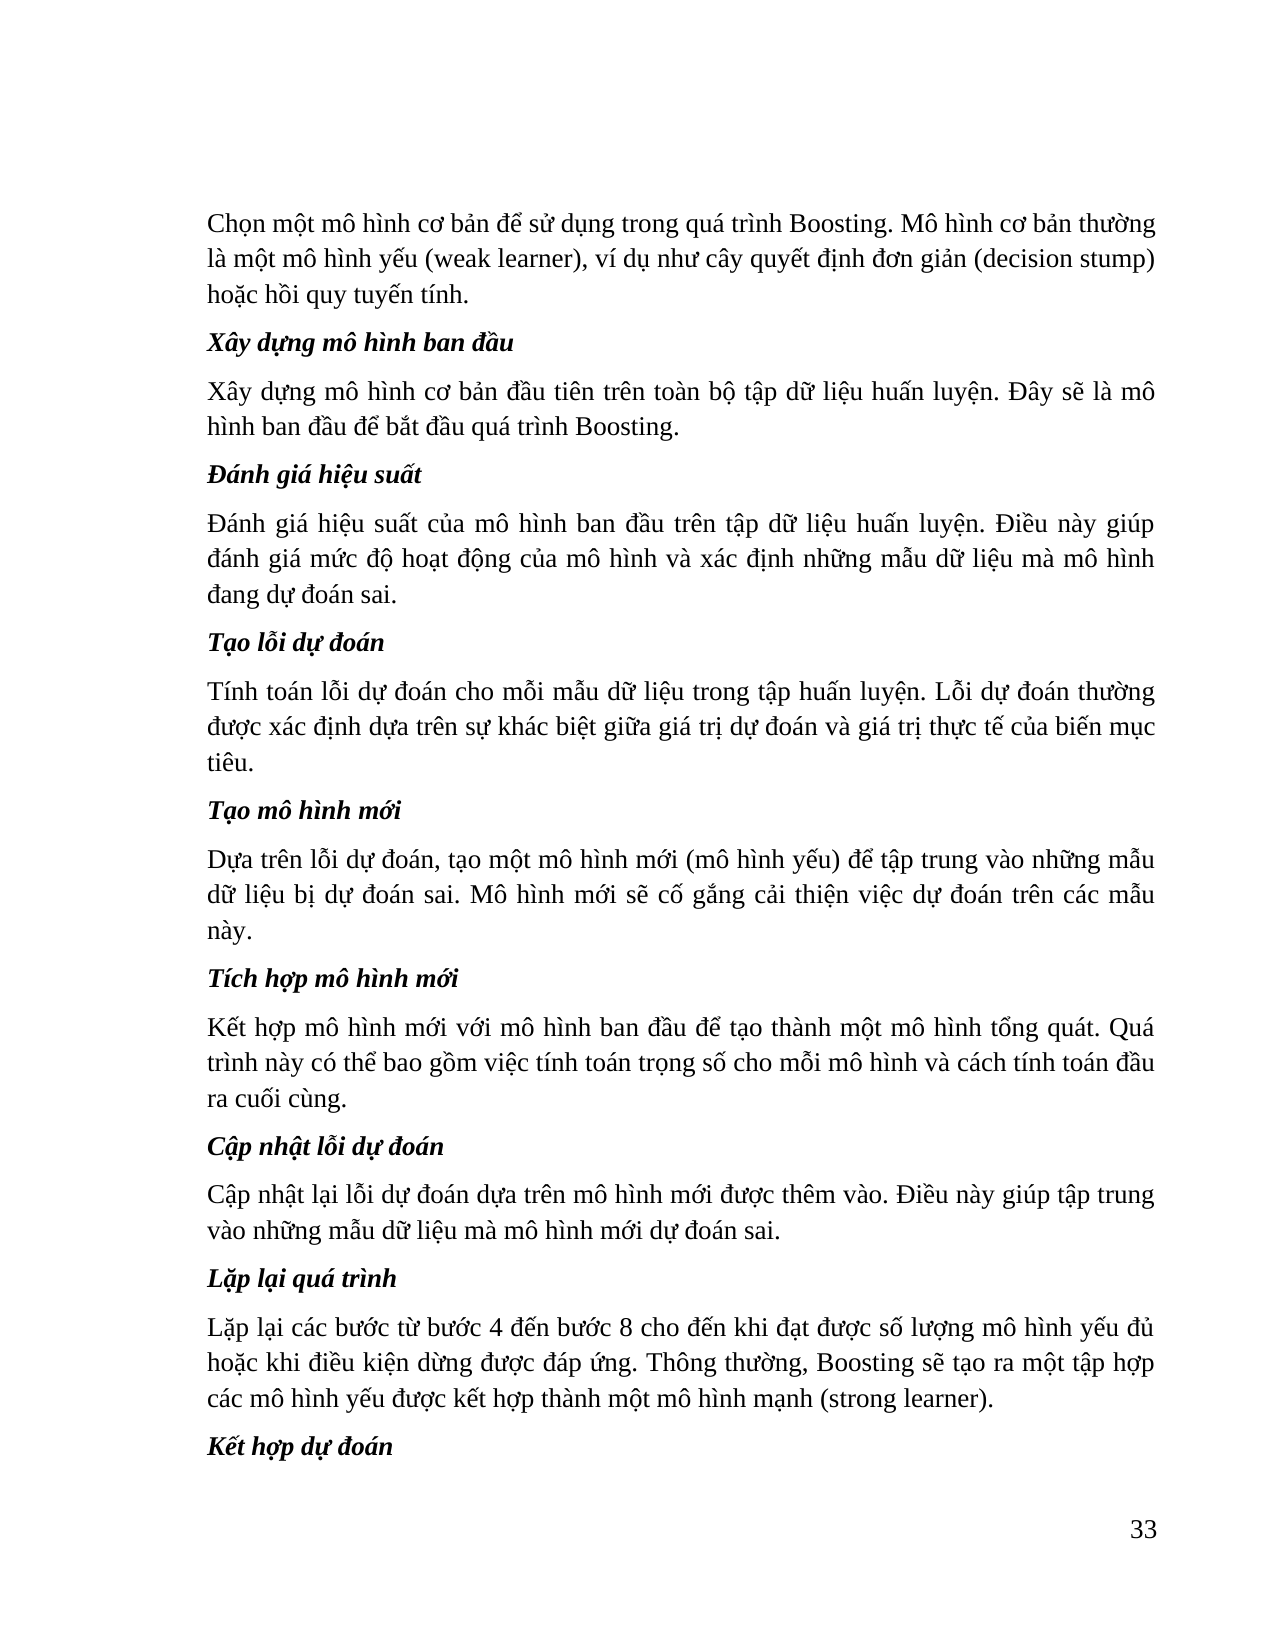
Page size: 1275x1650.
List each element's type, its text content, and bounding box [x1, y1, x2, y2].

text Tạo lỗi dự đoán [207, 627, 1157, 658]
text Kết hợp mô hình mới với mô hình ban đầu để tạo thành một mô hình tổng quát. Quá trình này có thể bao gồm việc tính toán trọng số cho mỗi mô hình và cách tính toán đầu ra cuối cùng. [207, 1011, 1157, 1113]
text Kết hợp dự đoán [207, 1430, 1157, 1462]
text Cập nhật lỗi dự đoán [207, 1130, 1157, 1161]
text Chọn một mô hình cơ bản để sử dụng trong quá trình Boosting. Mô hình cơ bản thường là một mô hình yếu (weak learner), ví dụ như cây quyết định đơn giản (decision stump) hoặc hồi quy tuyến tính. [207, 207, 1157, 309]
text Đánh giá hiệu suất [207, 459, 1157, 490]
text Dựa trên lỗi dự đoán, tạo một mô hình mới (mô hình yếu) để tập trung vào những mẫu dữ liệu bị dự đoán sai. Mô hình mới sẽ cố gắng cải thiện việc dự đoán trên các mẫu này. [207, 843, 1157, 945]
text Lặp lại quá trình [207, 1262, 1157, 1294]
text Cập nhật lại lỗi dự đoán dựa trên mô hình mới được thêm vào. Điều này giúp tập trung vào những mẫu dữ liệu mà mô hình mới dự đoán sai. [207, 1178, 1157, 1245]
text Xây dựng mô hình ban đầu [207, 326, 1157, 358]
text Đánh giá hiệu suất của mô hình ban đầu trên tập dữ liệu huấn luyện. Điều này giúp đánh giá mức độ hoạt động của mô hình và xác định những mẫu dữ liệu mà mô hình đang dự đoán sai. [207, 507, 1157, 609]
text Tính toán lỗi dự đoán cho mỗi mẫu dữ liệu trong tập huấn luyện. Lỗi dự đoán thường được xác định dựa trên sự khác biệt giữa giá trị dự đoán và giá trị thực tế của biến mục tiêu. [207, 675, 1157, 777]
text Tích hợp mô hình mới [207, 962, 1157, 993]
text Xây dựng mô hình cơ bản đầu tiên trên toàn bộ tập dữ liệu huấn luyện. Đây sẽ là mô hình ban đầu để bắt đầu quá trình Boosting. [207, 375, 1157, 442]
text Tạo mô hình mới [207, 794, 1157, 826]
text Lặp lại các bước từ bước 4 đến bước 8 cho đến khi đạt được số lượng mô hình yếu đủ hoặc khi điều kiện dừng được đáp ứng. Thông thường, Boosting sẽ tạo ra một tập hợp các mô hình yếu được kết hợp thành một mô hình mạnh (strong learner). [207, 1311, 1157, 1413]
